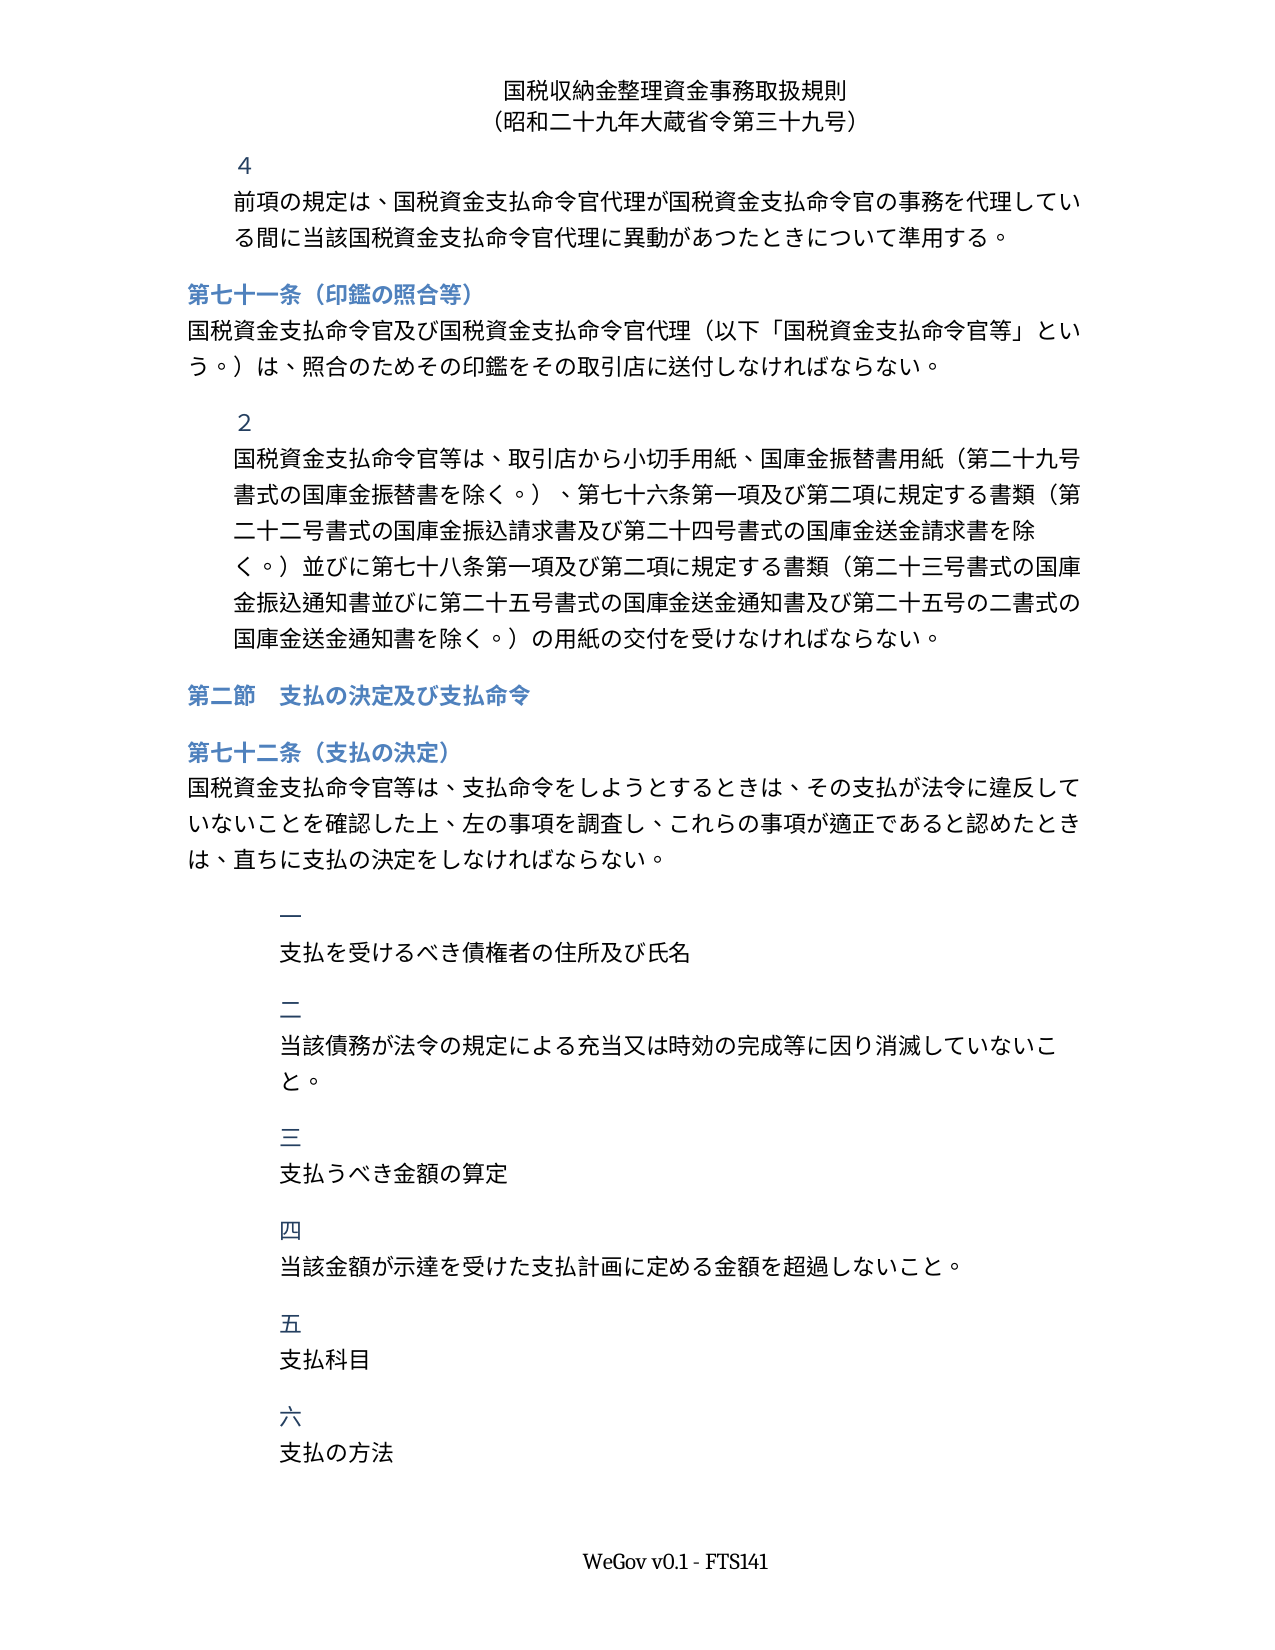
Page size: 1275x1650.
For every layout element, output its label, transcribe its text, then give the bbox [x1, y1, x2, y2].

text 前項の規定は、国税資金支払命令官代理が国税資金支払命令官の事務を代理している間に当該国税資金支払命令官代理に異動があつたときについて準用する。 [233, 186, 1087, 253]
text 支払科目 [279, 1344, 1087, 1375]
subtitle 五 [279, 1308, 1087, 1339]
subtitle 三 [279, 1122, 1087, 1154]
text 当該金額が示達を受けた支払計画に定める金額を超過しないこと。 [279, 1251, 1087, 1282]
subtitle 第二節 支払の決定及び支払命令 [187, 680, 1087, 711]
subtitle 第七十二条（支払の決定） [187, 736, 1087, 768]
subtitle ２ [233, 407, 1087, 438]
text 当該債務が法令の規定による充当又は時効の完成等に因り消滅していないこと。 [279, 1030, 1087, 1097]
text 国税資金支払命令官等は、取引店から小切手用紙、国庫金振替書用紙（第二十九号書式の国庫金振替書を除く。）、第七十六条第一項及び第二項に規定する書類（第二十二号書式の国庫金振込請求書及び第二十四号書式の国庫金送金請求書を除く。）並びに第七十八条第一項及び第二項に規定する書類（第二十三号書式の国庫金振込通知書並びに第二十五号書式の国庫金送金通知書及び第二十五号の二書式の国庫金送金通知書を除く。）の用紙の交付を受けなければならない。 [233, 443, 1087, 654]
text 支払うべき金額の算定 [279, 1158, 1087, 1189]
text 国税資金支払命令官及び国税資金支払命令官代理（以下「国税資金支払命令官等」という。）は、照合のためその印鑑をその取引店に送付しなければならない。 [187, 314, 1087, 382]
subtitle ４ [233, 150, 1087, 181]
subtitle 一 [279, 901, 1087, 932]
subtitle 六 [279, 1401, 1087, 1432]
text 支払の方法 [279, 1436, 1087, 1468]
subtitle 第七十一条（印鑑の照合等） [187, 279, 1087, 310]
subtitle 二 [279, 994, 1087, 1025]
text 支払を受けるべき債権者の住所及び氏名 [279, 937, 1087, 968]
subtitle 四 [279, 1215, 1087, 1246]
text 国税資金支払命令官等は、支払命令をしようとするときは、その支払が法令に違反していないことを確認した上、左の事項を調査し、これらの事項が適正であると認めたときは、直ちに支払の決定をしなければならない。 [187, 772, 1087, 876]
